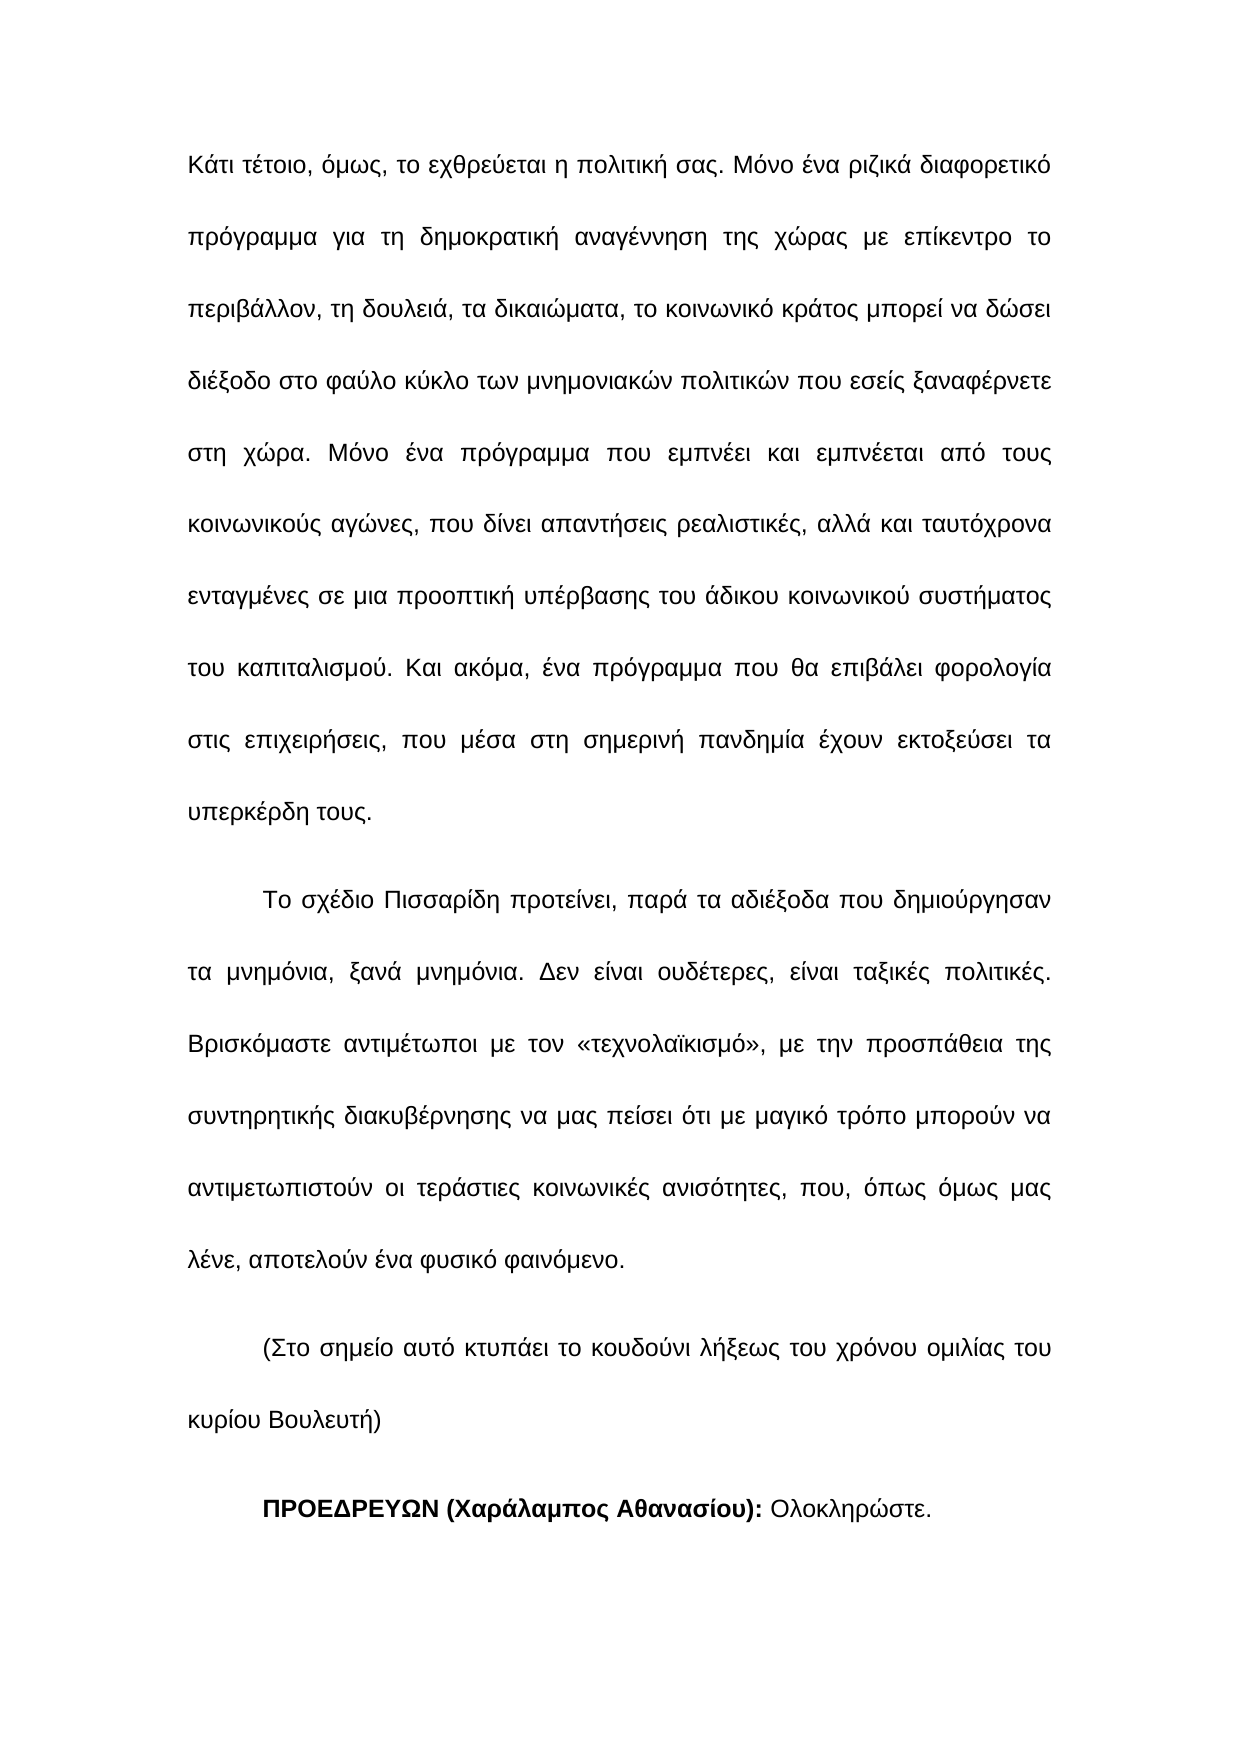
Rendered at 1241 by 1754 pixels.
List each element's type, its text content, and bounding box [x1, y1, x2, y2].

text ΠΡΟΕΔΡΕΥΩΝ (Χαράλαμπος Αθανασίου): Ολοκληρώστε. [187, 1494, 1053, 1522]
text (Στο σημείο αυτό κτυπάει το κουδούνι λήξεως του χρόνου ομιλίας του κυρίου Βουλευτή) [187, 1333, 1053, 1434]
text Το σχέδιο Πισσαρίδη προτείνει, παρά τα αδιέξοδα που δημιούργησαν τα μνημόνια, ξανά μνημόνια. Δεν είναι ουδέτερες, είναι ταξικές πολιτικές. Βρισκόμαστε αντιμέτωποι με τον «τεχνολαϊκισμό», με την προσπάθεια της συντηρητικής διακυβέρνησης να μας πείσει ότι με μαγικό τρόπο μπορούν να αντιμετωπιστούν οι τεράστιες κοινωνικές ανισότητες, που, όπως όμως μας λένε, αποτελούν ένα φυσικό φαινόμενο. [187, 885, 1053, 1273]
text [187, 150, 1053, 826]
